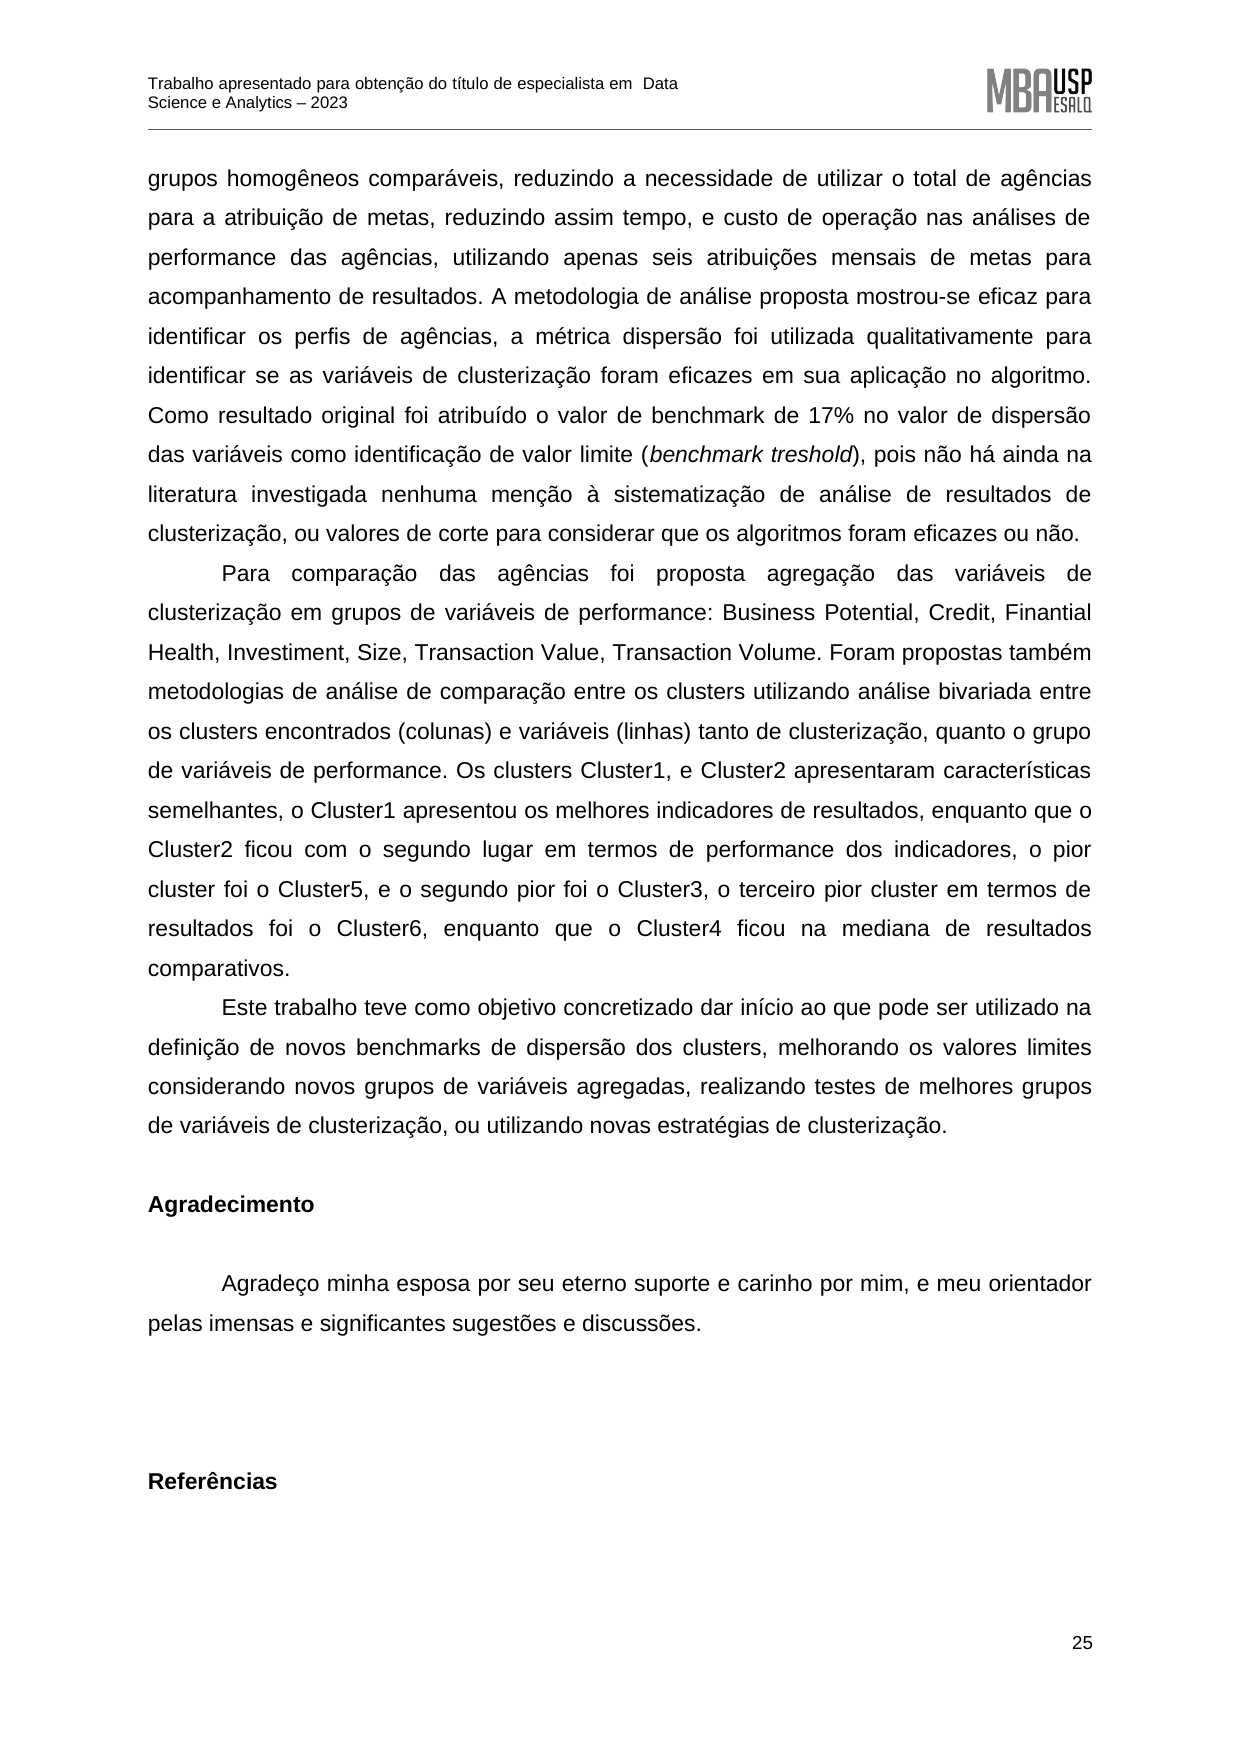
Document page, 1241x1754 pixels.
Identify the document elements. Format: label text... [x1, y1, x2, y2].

text Referências [148, 1468, 1092, 1494]
picture [984, 67, 1095, 114]
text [148, 165, 1092, 547]
text Agradecimento [148, 1191, 1092, 1218]
text Para comparação das agências foi proposta agregação das variáveis de clusterização em grupos de variáveis de performance: Business Potential, Credit, Finantial Health, Investiment, Size, Transaction Value, Transaction Volume. Foram propostas também metodologias de análise de comparação entre os clusters utilizando análise bivariada entre os clusters encontrados (colunas) e variáveis (linhas) tanto de clusterização, quanto o grupo de variáveis de performance. Os clusters Cluster1, e Cluster2 apresentaram características semelhantes, o Cluster1 apresentou os melhores indicadores de resultados, enquanto que o Cluster2 ficou com o segundo lugar em termos de performance dos indicadores, o pior cluster foi o Cluster5, e o segundo pior foi o Cluster3, o terceiro pior cluster em termos de resultados foi o Cluster6, enquanto que o Cluster4 ficou na mediana de resultados comparativos. [148, 560, 1092, 981]
text Agradeço minha esposa por seu eterno suporte e carinho por mim, e meu orientador pelas imensas e significantes sugestões e discussões. [148, 1270, 1092, 1336]
text Este trabalho teve como objetivo concretizado dar início ao que pode ser utilizado na definição de novos benchmarks de dispersão dos clusters, melhorando os valores limites considerando novos grupos de variáveis agregadas, realizando testes de melhores grupos de variáveis de clusterização, ou utilizando novas estratégias de clusterização. [148, 994, 1092, 1139]
